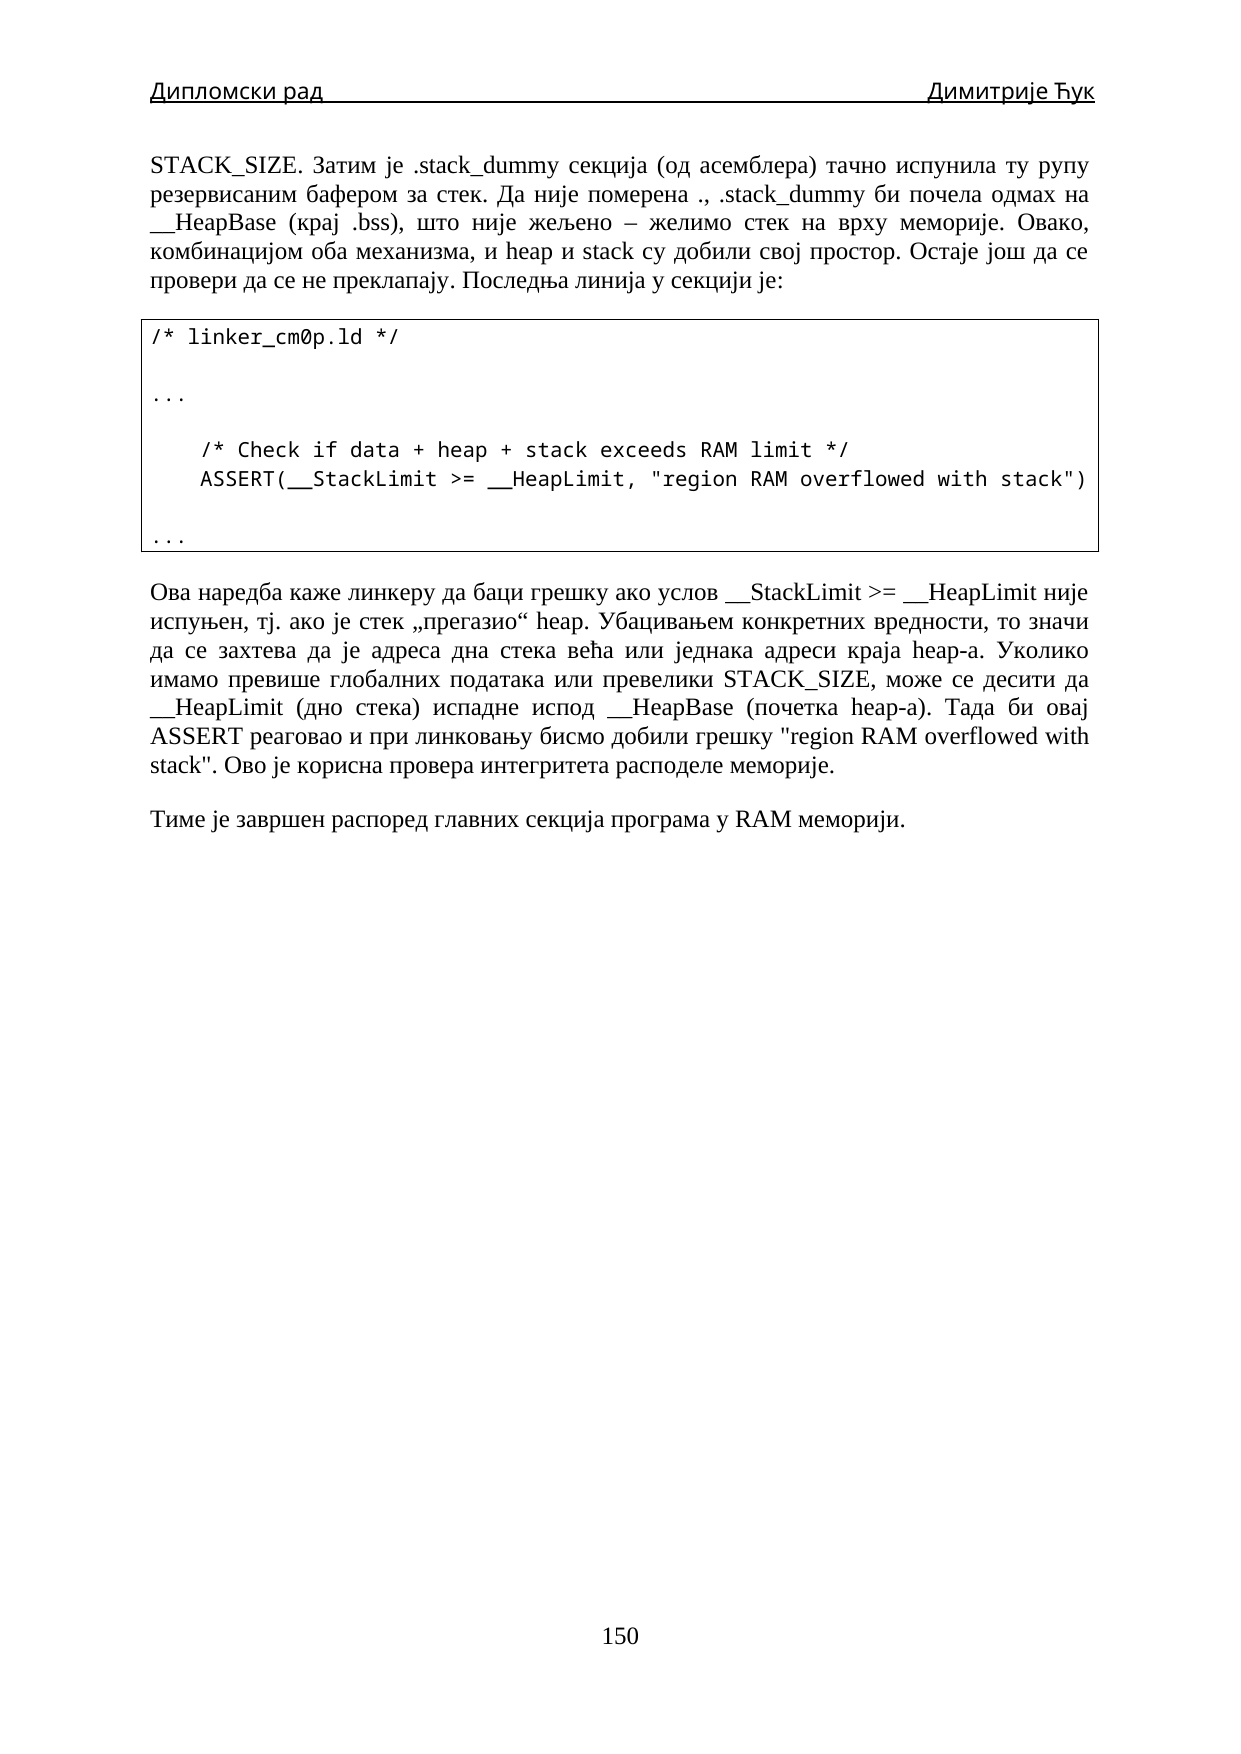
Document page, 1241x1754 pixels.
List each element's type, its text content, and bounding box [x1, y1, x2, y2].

text ... [142, 518, 1098, 551]
text /* linker_cm0p.ld */ [142, 320, 1098, 350]
text ASSERT(__StackLimit >= __HeapLimit, "region RAM overflowed with stack") [150, 464, 1090, 492]
text Ова наредба каже линкеру да баци грешку ако услов __StackLimit >= __HeapLimit није испуњен, тј. ако је стек „прегазио“ heap. Убацивањем конкретних вредности, то значи да се захтева да је адреса дна стека већа или једнака адреси краја heap-а. Уколико имамо превише глобалних података или превелики STACK_SIZE, може се десити да __HeapLimit (дно стека) испадне испод __HeapBase (почетка heap-а). Тада би овај ASSERT реаговао и при линковању бисмо добили грешку "region RAM overflowed with stack". Ово је корисна провера интегритета расподеле меморије. [150, 577, 1090, 779]
text Тиме је завршен распоред главних секција програма у RAM меморији. [150, 804, 1090, 832]
text ... [150, 379, 1090, 407]
text /* Check if data + heap + stack exceeds RAM limit */ [150, 436, 1090, 464]
